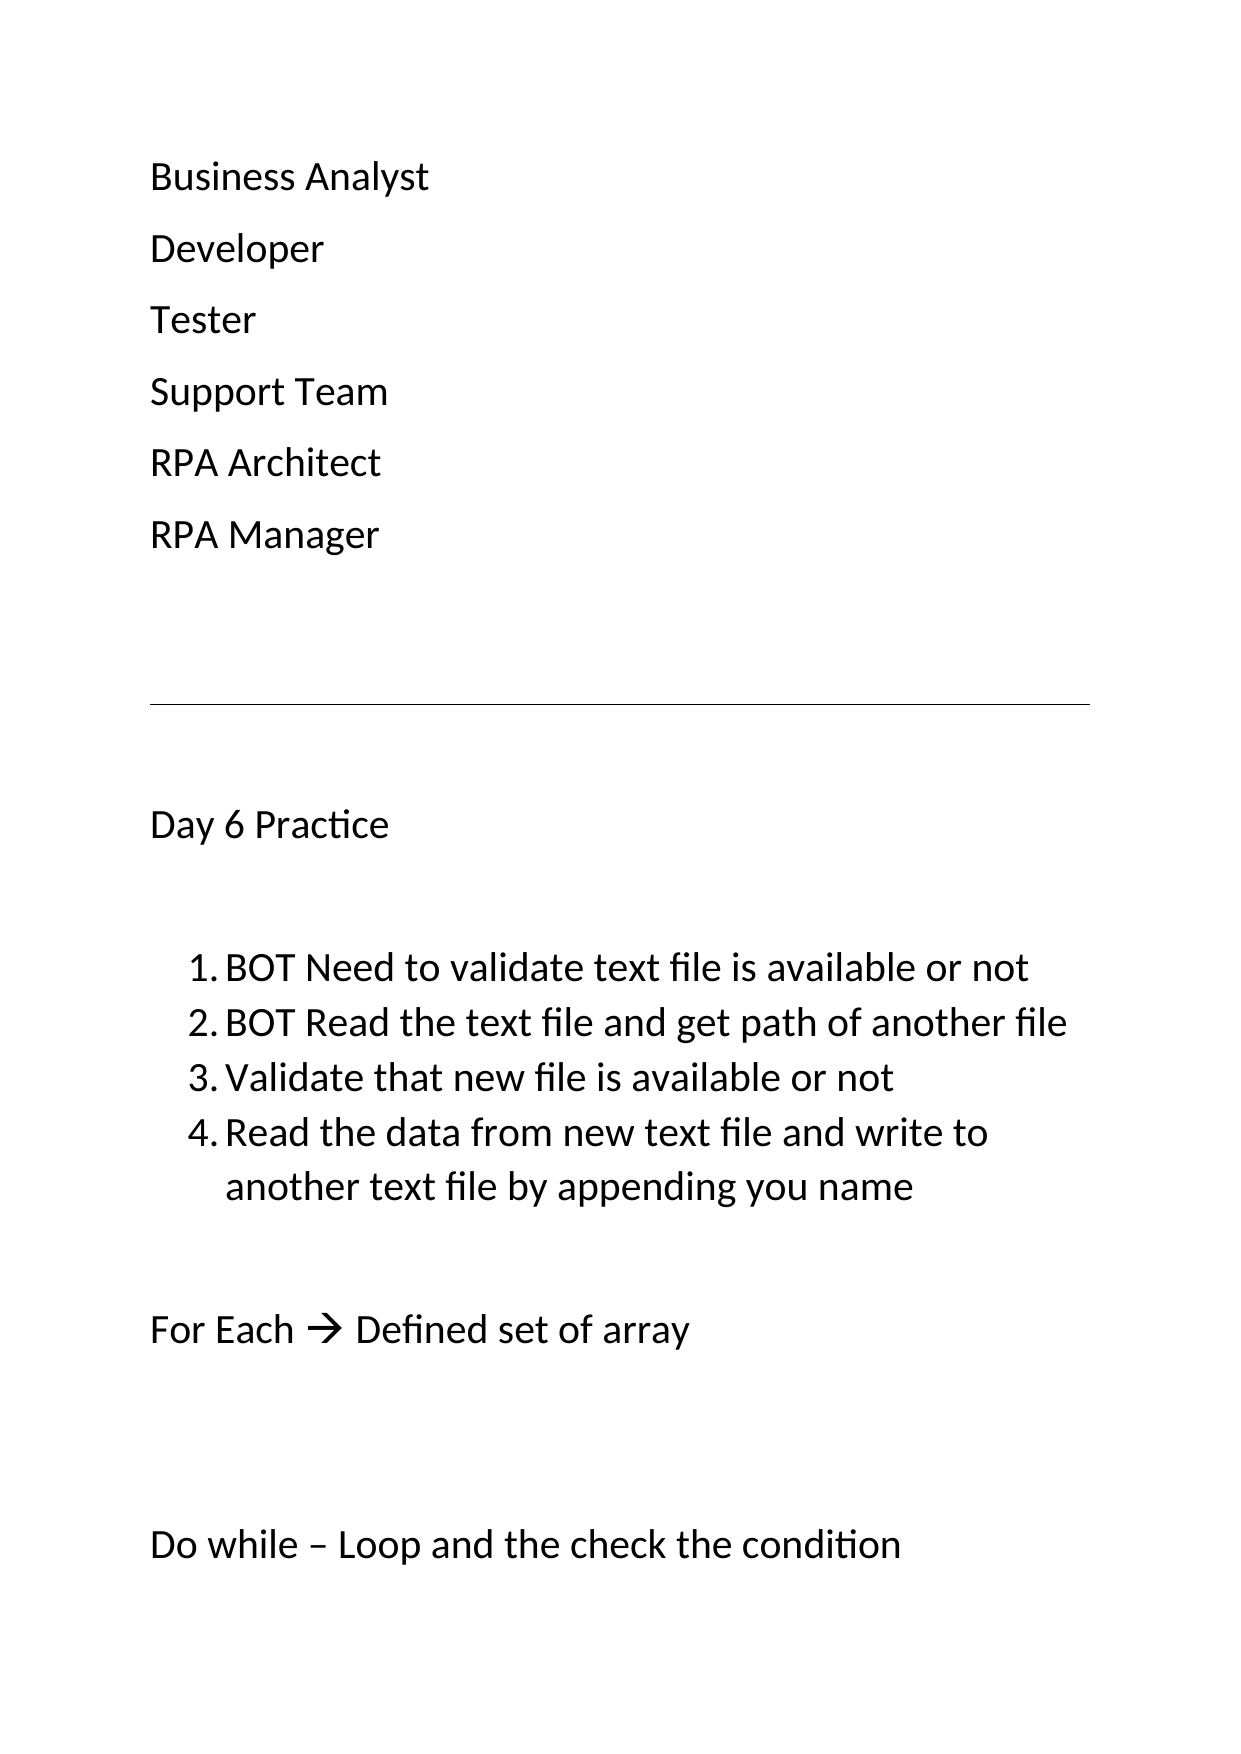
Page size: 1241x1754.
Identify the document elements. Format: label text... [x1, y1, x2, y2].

text For Each Defined set of array [150, 1303, 1090, 1354]
text Support Team [150, 365, 1090, 416]
text RPA Manager [150, 508, 1090, 559]
text Tester [150, 293, 1090, 344]
text Developer [150, 222, 1090, 272]
list Validate that new file is available or not [187, 1051, 1090, 1101]
text Business Analyst [150, 150, 1090, 201]
text RPA Architect [150, 436, 1090, 487]
text Day 6 Practice [150, 798, 1090, 848]
list BOT Need to validate text file is available or not [187, 941, 1090, 992]
list Read the data from new text file and write to another text file by appending you name [187, 1106, 1090, 1211]
text Do while – Loop and the check the condition [150, 1518, 1090, 1569]
list BOT Read the text file and get path of another file [187, 996, 1090, 1047]
